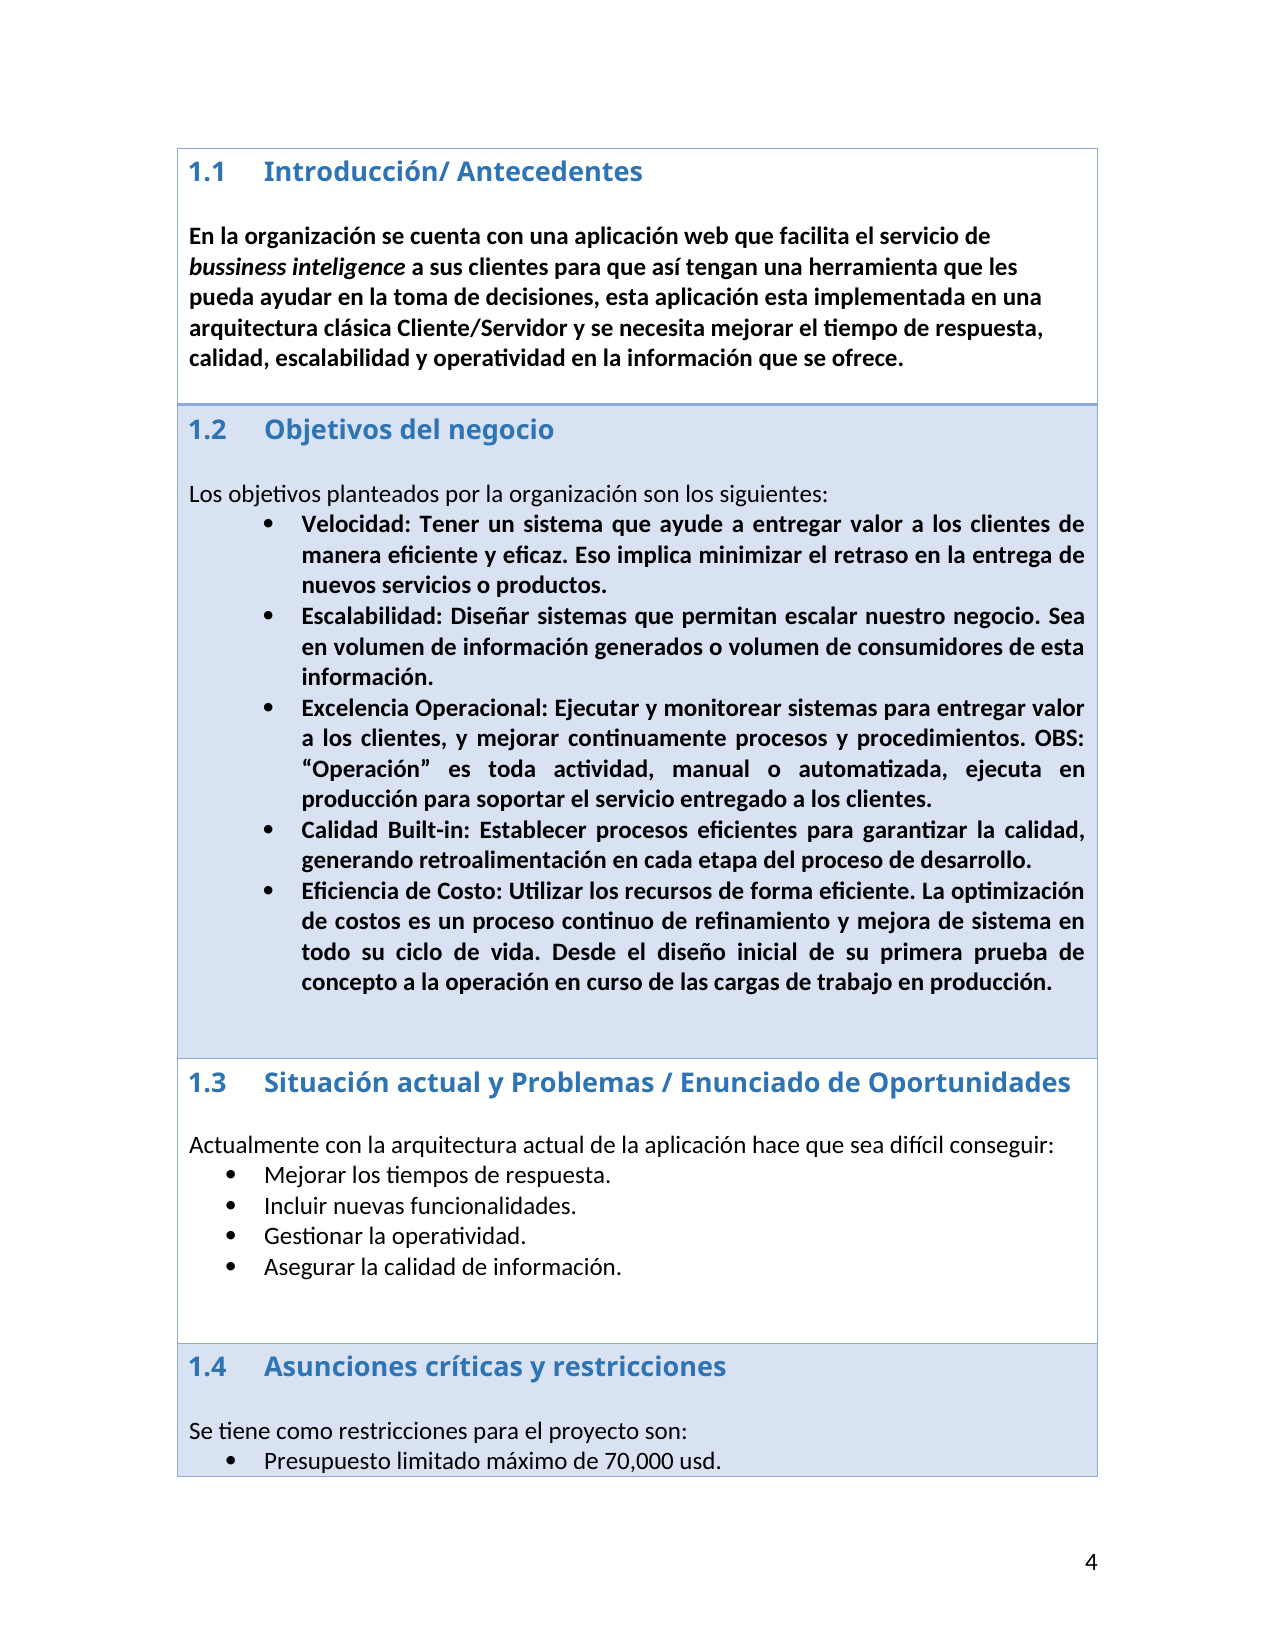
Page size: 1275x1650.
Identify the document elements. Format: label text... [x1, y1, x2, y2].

table_header Introducción/ Antecedentes En la organización se cuenta con una aplicación web que facilita el servicio de bussiness inteligence a sus clientes para que así tengan una herramienta que les pueda ayudar en la toma de decisiones, esta aplicación esta implementada en una arquitectura clásica Cliente/Servidor y se necesita mejorar el tiempo de respuesta, calidad, escalabilidad y operatividad en la información que se ofrece. [178, 149, 1097, 403]
table_cell Objetivos del negocio Los objetivos planteados por la organización son los siguientes: Velocidad: Tener un sistema que ayude a entregar valor a los clientes de manera eficiente y eficaz. Eso implica minimizar el retraso en la entrega de nuevos servicios o productos. Escalabilidad: Diseñar sistemas que permitan escalar nuestro negocio. Sea en volumen de información generados o volumen de consumidores de esta información. Excelencia Operacional: Ejecutar y monitorear sistemas para entregar valor a los clientes, y mejorar continuamente procesos y procedimientos. OBS: “Operación” es toda actividad, manual o automatizada, ejecuta en producción para soportar el servicio entregado a los clientes. Calidad Built-in: Establecer procesos eficientes para garantizar la calidad, generando retroalimentación en cada etapa del proceso de desarrollo. Eficiencia de Costo: Utilizar los recursos de forma eficiente. La optimización de costos es un proceso continuo de refinamiento y mejora de sistema en todo su ciclo de vida. Desde el diseño inicial de su primera prueba de concepto a la operación en curso de las cargas de trabajo en producción. [178, 406, 1097, 1058]
table_cell Situación actual y Problemas / Enunciado de Oportunidades Actualmente con la arquitectura actual de la aplicación hace que sea difícil conseguir: Mejorar los tiempos de respuesta. Incluir nuevas funcionalidades. Gestionar la operatividad. Asegurar la calidad de información. [178, 1059, 1097, 1342]
